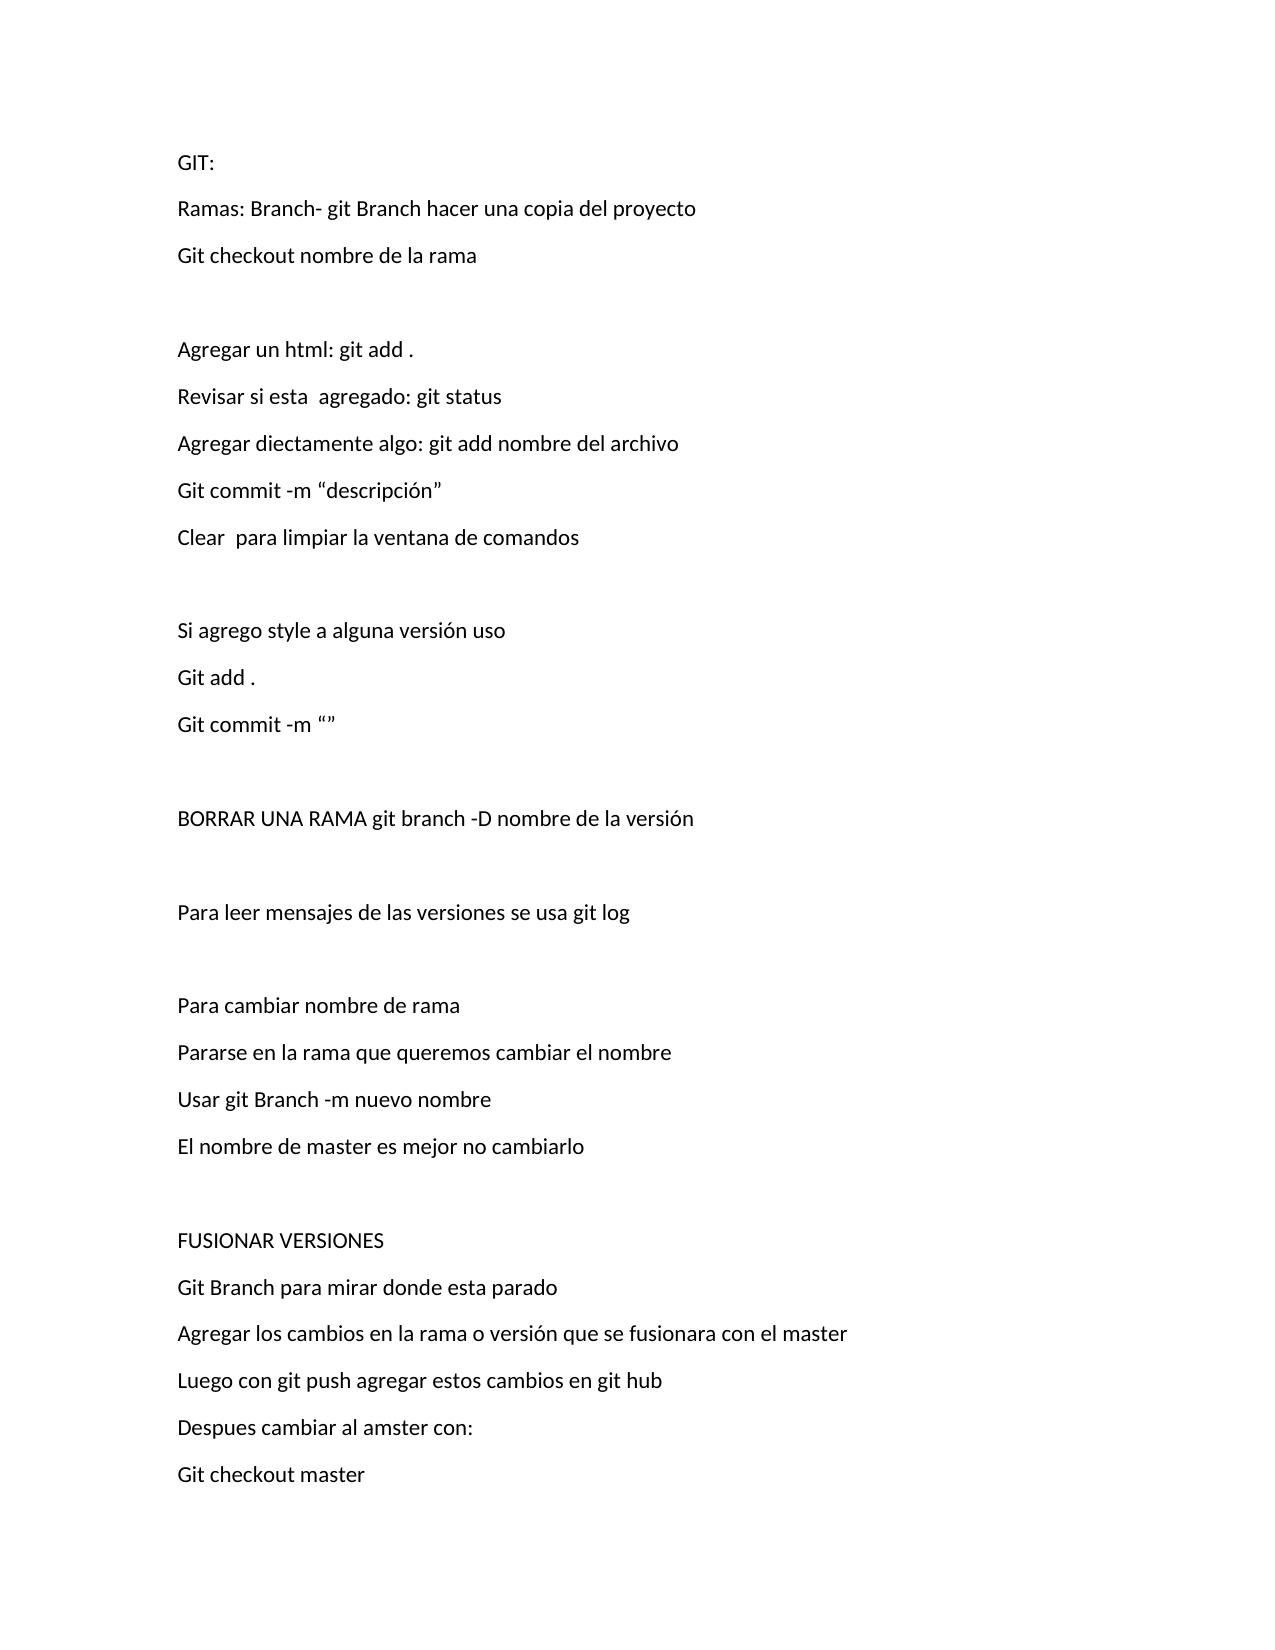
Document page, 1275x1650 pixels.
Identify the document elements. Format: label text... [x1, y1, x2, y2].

text Git add . [177, 663, 1098, 691]
text Ramas: Branch- git Branch hacer una copia del proyecto [177, 194, 1098, 222]
text Clear para limpiar la ventana de comandos [177, 523, 1098, 551]
text Revisar si esta agregado: git status [177, 382, 1098, 410]
text Git Branch para mirar donde esta parado [177, 1273, 1098, 1301]
text El nombre de master es mejor no cambiarlo [177, 1132, 1098, 1160]
text Agregar diectamente algo: git add nombre del archivo [177, 429, 1098, 457]
text Agregar los cambios en la rama o versión que se fusionara con el master [177, 1319, 1098, 1347]
text Para cambiar nombre de rama [177, 991, 1098, 1019]
text FUSIONAR VERSIONES [177, 1226, 1098, 1254]
text Pararse en la rama que queremos cambiar el nombre [177, 1038, 1098, 1066]
text Despues cambiar al amster con: [177, 1413, 1098, 1441]
text Usar git Branch -m nuevo nombre [177, 1085, 1098, 1113]
text Git commit -m “descripción” [177, 476, 1098, 504]
text Git commit -m “” [177, 710, 1098, 738]
text Agregar un html: git add . [177, 335, 1098, 363]
text GIT: [177, 148, 1098, 176]
text Si agrego style a alguna versión uso [177, 616, 1098, 644]
text BORRAR UNA RAMA git branch -D nombre de la versión [177, 804, 1098, 832]
text Luego con git push agregar estos cambios en git hub [177, 1366, 1098, 1394]
text Git checkout master [177, 1460, 1098, 1488]
text Git checkout nombre de la rama [177, 241, 1098, 269]
text Para leer mensajes de las versiones se usa git log [177, 898, 1098, 926]
